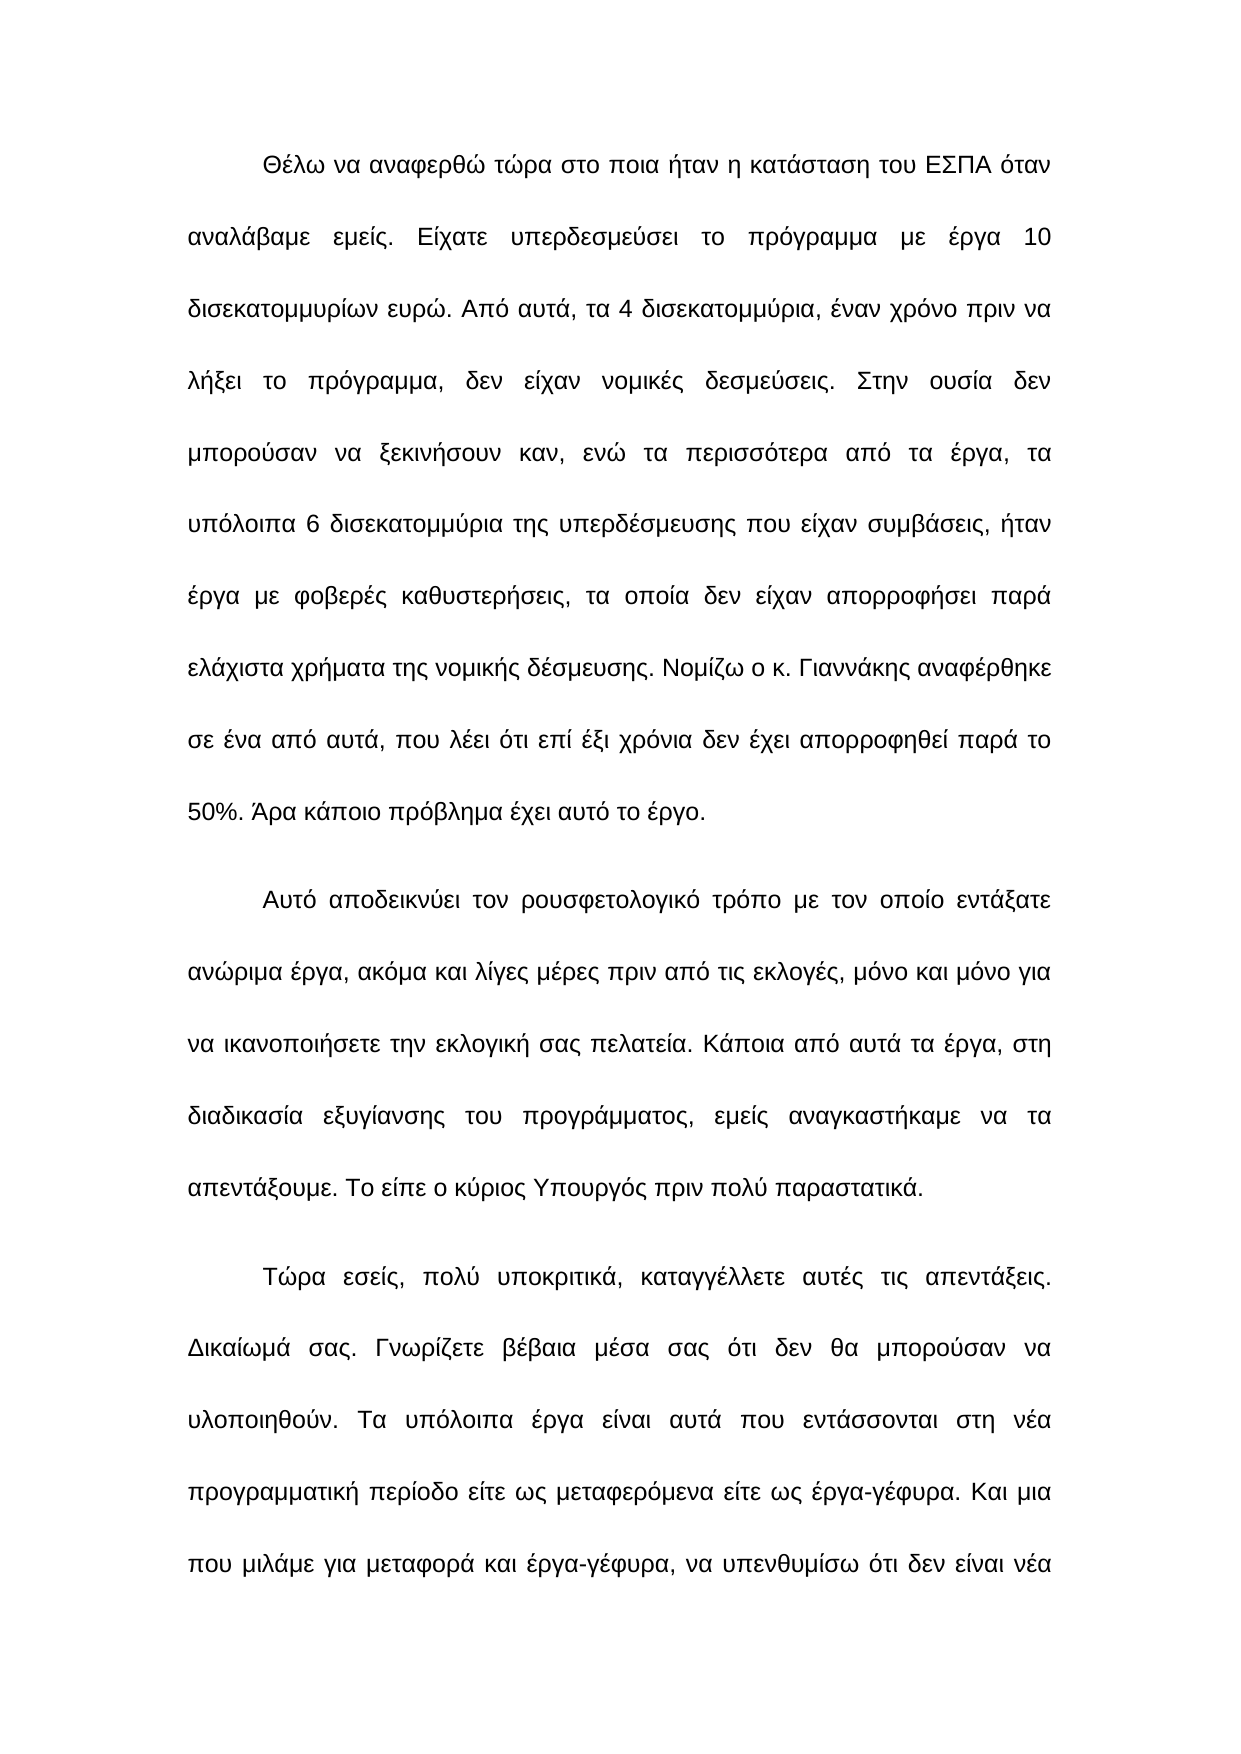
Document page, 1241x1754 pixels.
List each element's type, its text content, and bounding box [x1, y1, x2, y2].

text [187, 1261, 1053, 1578]
text Αυτό αποδεικνύει τον ρουσφετολογικό τρόπο με τον οποίο εντάξατε ανώριμα έργα, ακόμα και λίγες μέρες πριν από τις εκλογές, μόνο και μόνο για να ικανοποιήσετε την εκλογική σας πελατεία. Κάποια από αυτά τα έργα, στη διαδικασία εξυγίανσης του προγράμματος, εμείς αναγκαστήκαμε να τα απεντάξουμε. Το είπε ο κύριος Υπουργός πριν πολύ παραστατικά. [187, 885, 1053, 1202]
text Θέλω να αναφερθώ τώρα στο ποια ήταν η κατάσταση του ΕΣΠΑ όταν αναλάβαμε εμείς. Είχατε υπερδεσμεύσει το πρόγραμμα με έργα 10 δισεκατομμυρίων ευρώ. Από αυτά, τα 4 δισεκατομμύρια, έναν χρόνο πριν να λήξει το πρόγραμμα, δεν είχαν νομικές δεσμεύσεις. Στην ουσία δεν μπορούσαν να ξεκινήσουν καν, ενώ τα περισσότερα από τα έργα, τα υπόλοιπα 6 δισεκατομμύρια της υπερδέσμευσης που είχαν συμβάσεις, ήταν έργα με φοβερές καθυστερήσεις, τα οποία δεν είχαν απορροφήσει παρά ελάχιστα χρήματα της νομικής δέσμευσης. Νομίζω ο κ. Γιαννάκης αναφέρθηκε σε ένα από αυτά, που λέει ότι επί έξι χρόνια δεν έχει απορροφηθεί παρά το 50%. Άρα κάποιο πρόβλημα έχει αυτό το έργο. [187, 150, 1053, 826]
